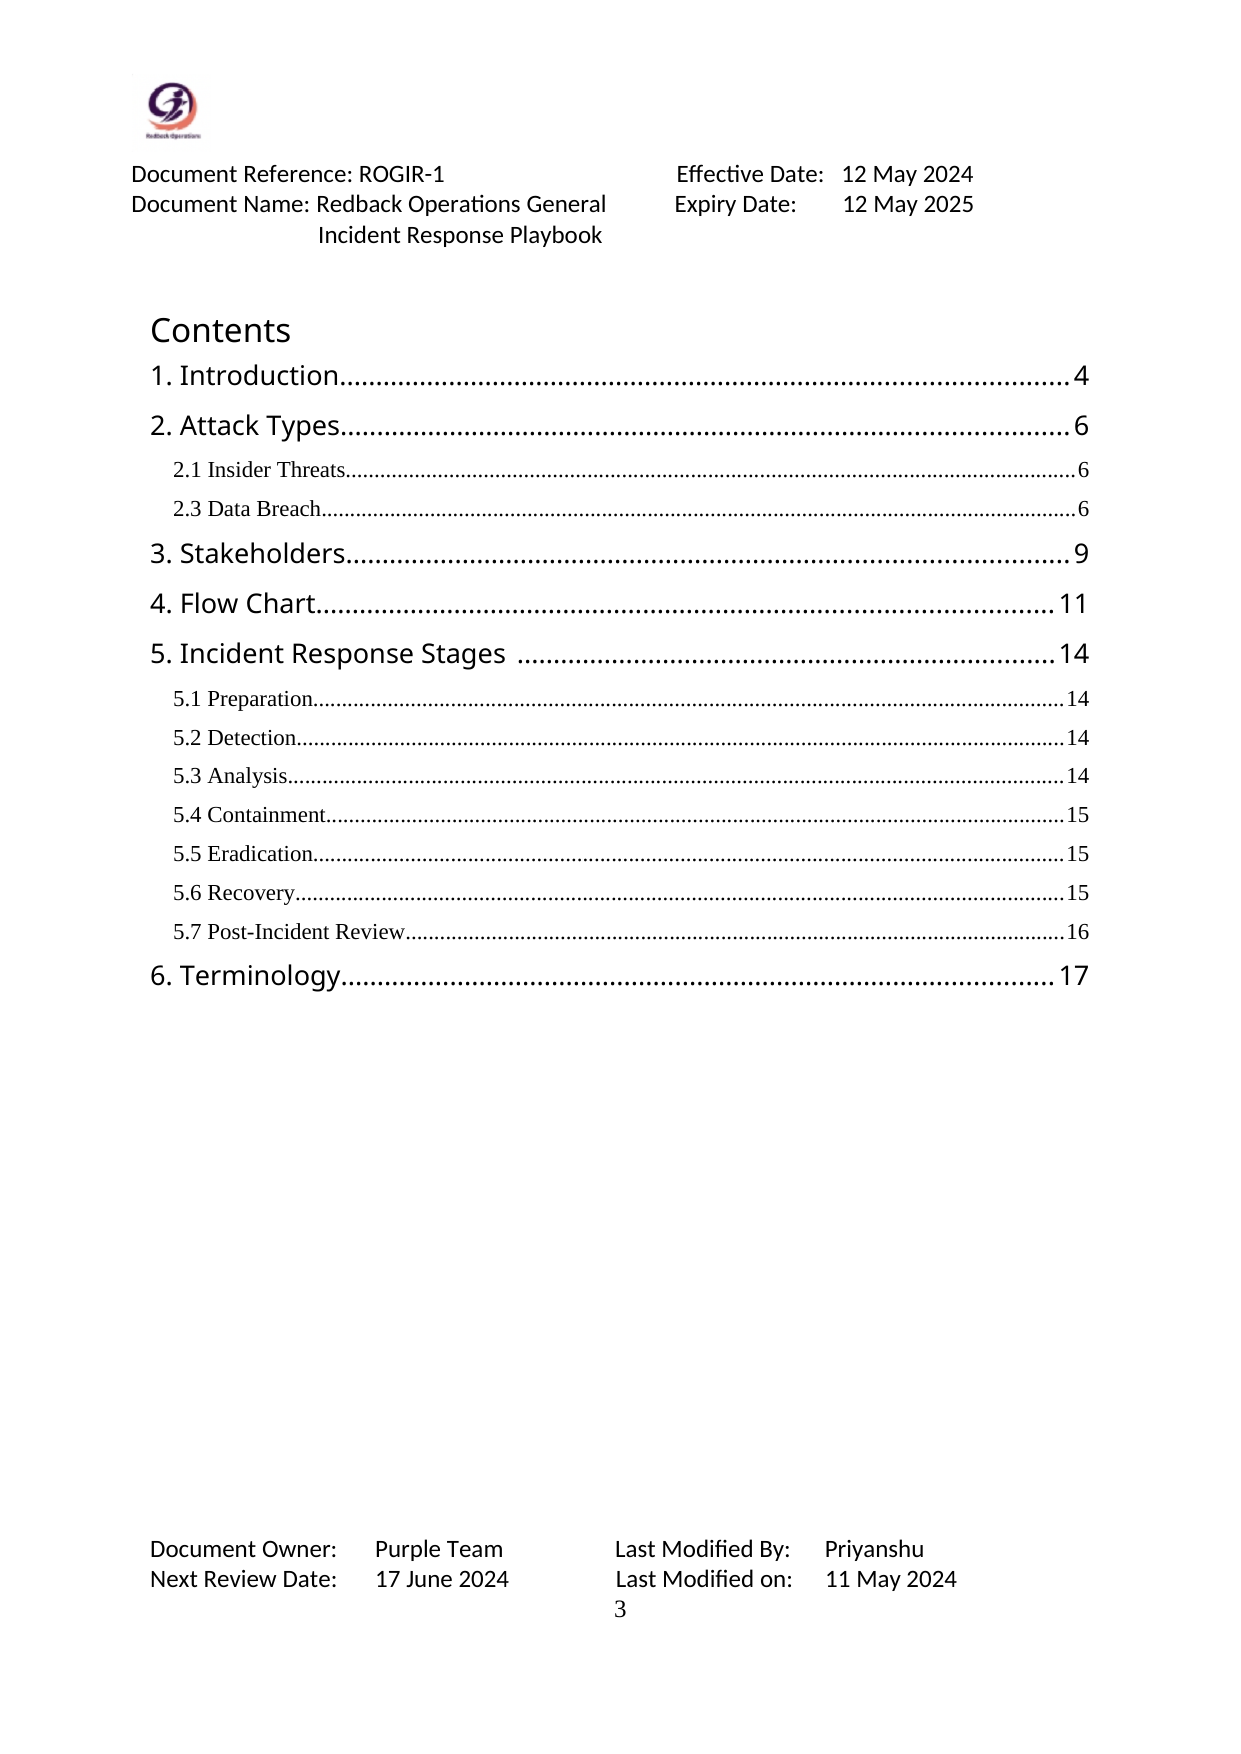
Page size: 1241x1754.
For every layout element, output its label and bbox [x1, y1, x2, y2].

picture [131, 73, 211, 152]
